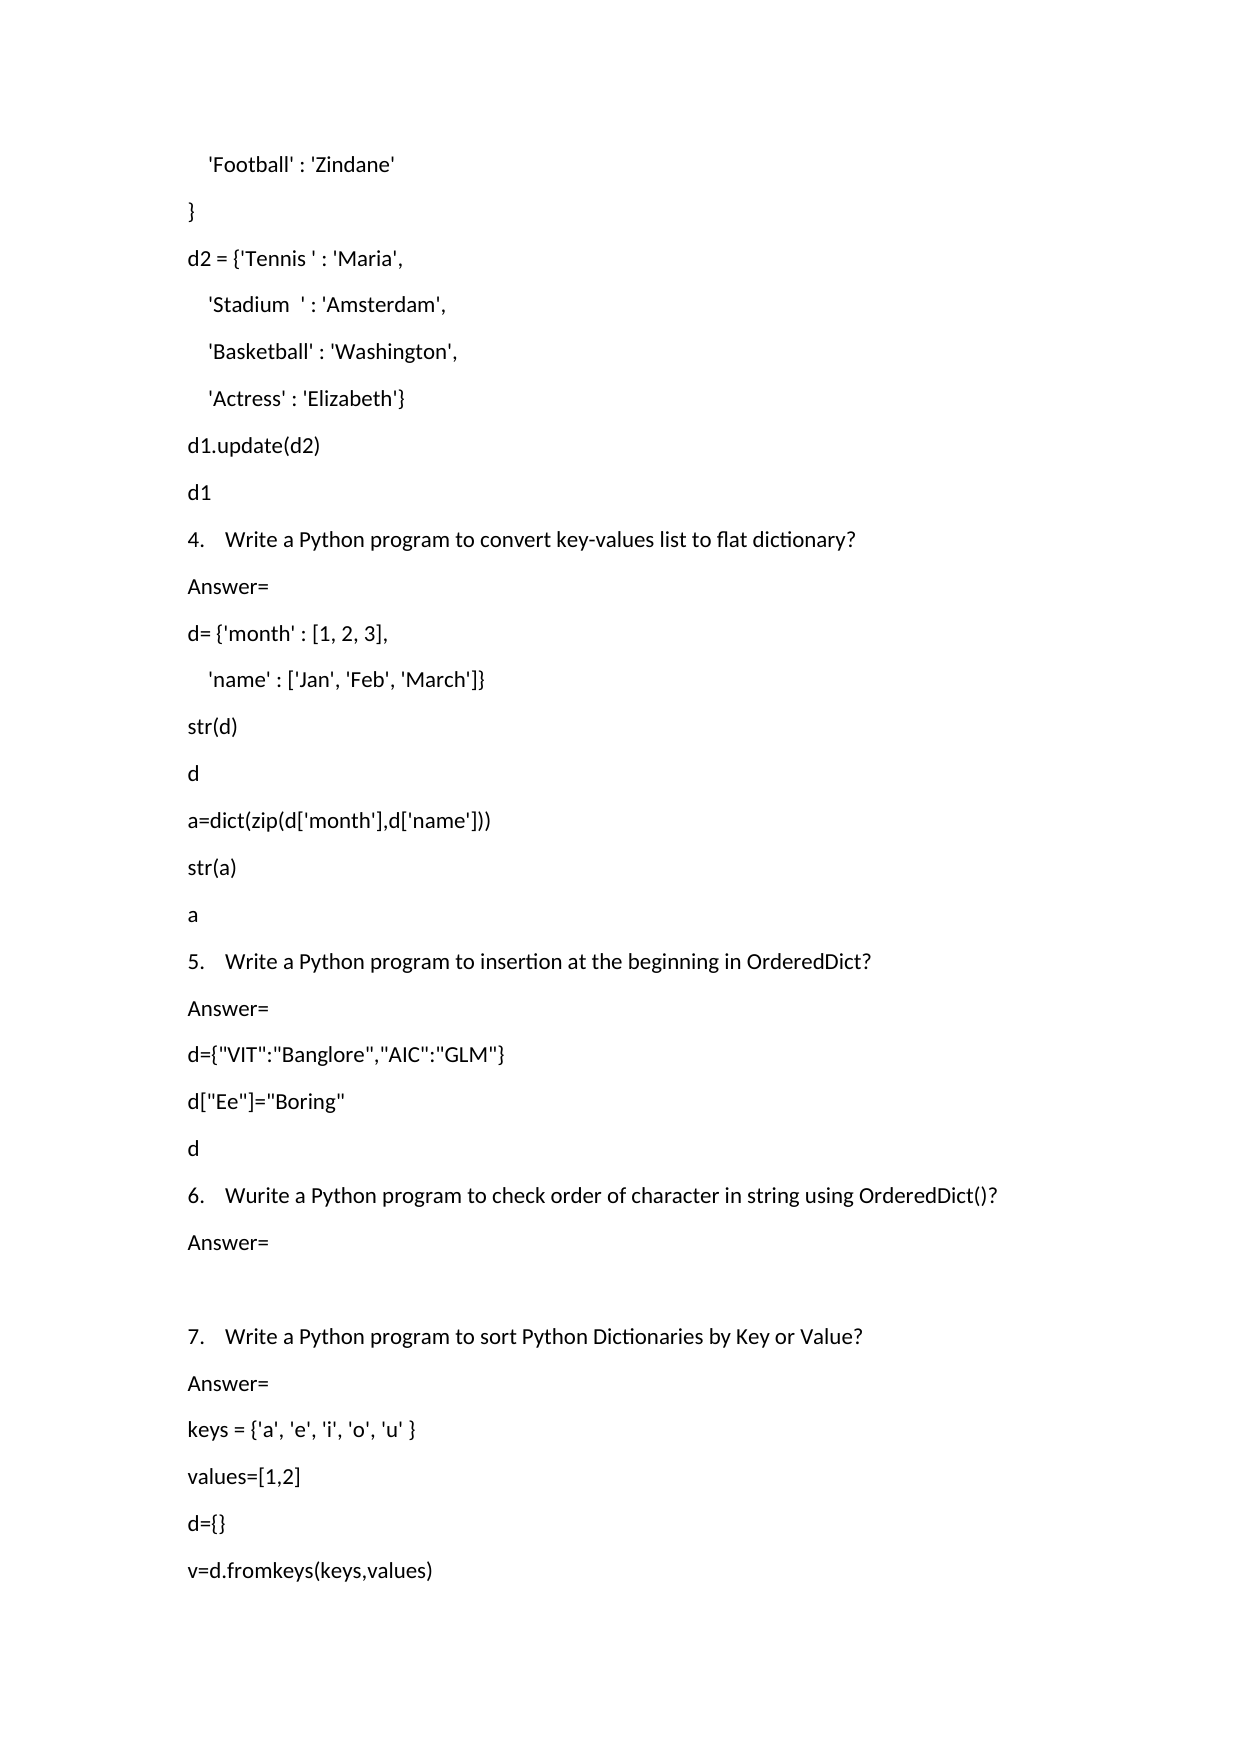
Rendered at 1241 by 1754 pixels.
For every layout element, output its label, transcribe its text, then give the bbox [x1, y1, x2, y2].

text d1 [187, 478, 1090, 506]
text str(a) [187, 853, 1090, 881]
text d2 = {'Tennis ' : 'Maria', [187, 244, 1090, 272]
text keys = {'a', 'e', 'i', 'o', 'u' } [187, 1416, 1090, 1444]
list Write a Python program to sort Python Dictionaries by Key or Value? [187, 1322, 1090, 1350]
text Answer= [187, 994, 1090, 1022]
list Write a Python program to insertion at the beginning in OrderedDict? [187, 947, 1090, 975]
text str(d) [187, 712, 1090, 741]
text d= {'month' : [1, 2, 3], [187, 619, 1090, 647]
text 'Basketball' : 'Washington', [187, 337, 1090, 366]
text Answer= [187, 1369, 1090, 1397]
text d [187, 1134, 1090, 1162]
list Wurite a Python program to check order of character in string using OrderedDict()? [187, 1181, 1090, 1209]
text d={} [187, 1509, 1090, 1537]
text 'name' : ['Jan', 'Feb', 'March']} [187, 666, 1090, 694]
text } [187, 197, 1090, 225]
text v=d.fromkeys(keys,values) [187, 1556, 1090, 1584]
text Answer= [187, 572, 1090, 600]
text 'Football' : 'Zindane' [187, 150, 1090, 178]
text values=[1,2] [187, 1462, 1090, 1491]
list Write a Python program to convert key-values list to flat dictionary? [187, 525, 1090, 553]
text a [187, 900, 1090, 928]
text a=dict(zip(d['month'],d['name'])) [187, 806, 1090, 834]
text Answer= [187, 1228, 1090, 1256]
text d1.update(d2) [187, 431, 1090, 459]
text d={"VIT":"Banglore","AIC":"GLM"} [187, 1041, 1090, 1069]
text 'Actress' : 'Elizabeth'} [187, 384, 1090, 412]
text d [187, 759, 1090, 787]
text d["Ee"]="Boring" [187, 1087, 1090, 1116]
text 'Stadium ' : 'Amsterdam', [187, 291, 1090, 319]
